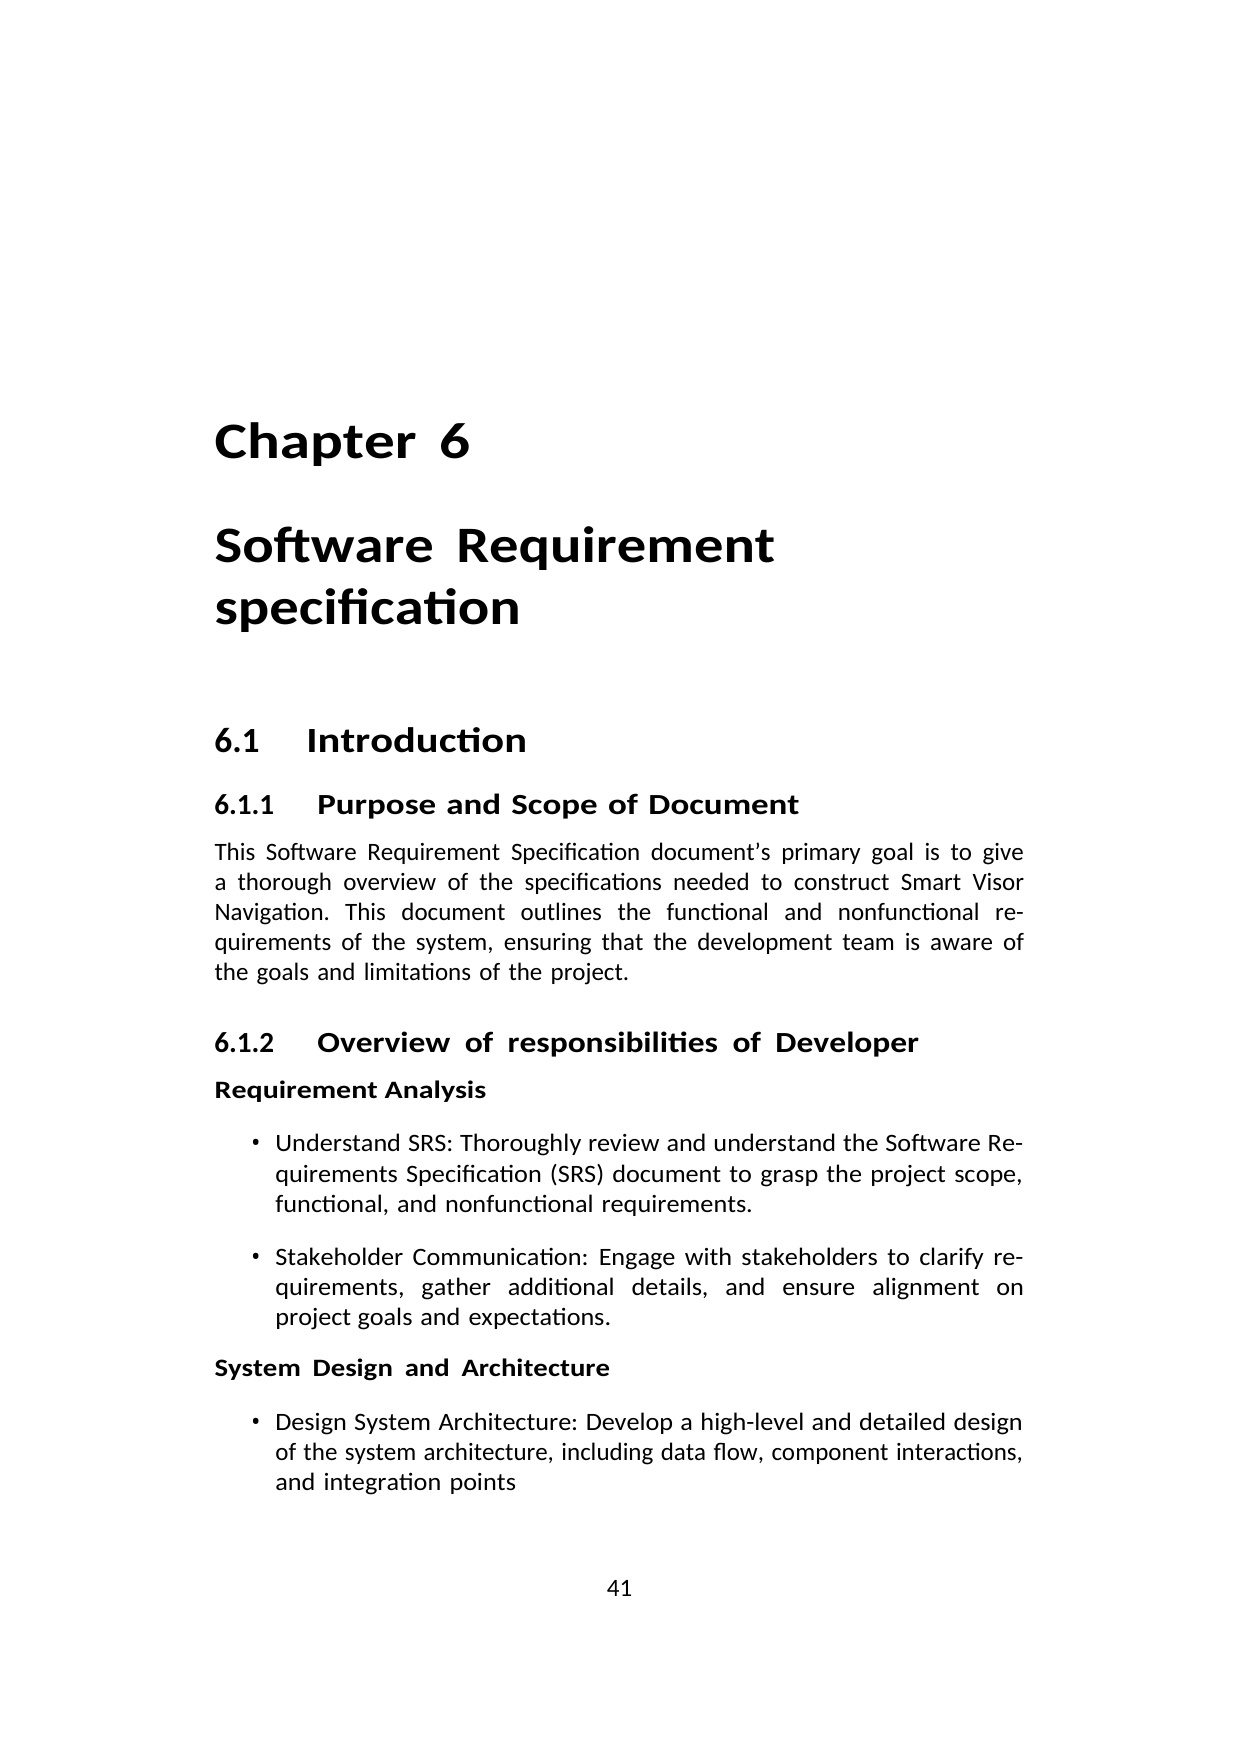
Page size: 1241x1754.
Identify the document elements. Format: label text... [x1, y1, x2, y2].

text 41 [341, 1572, 897, 1602]
text Software Requirement specification [214, 512, 1059, 637]
subtitle Introduction [214, 718, 1148, 761]
text This Software Requirement Specification document’s primary goal is to give a thorough overview of the specifications needed to construct Smart Visor Navigation. This document outlines the functional and nonfunctional re- quirements of the system, ensuring that the development team is aware of the goals and limitations of the project. [214, 837, 1024, 986]
subtitle Overview of responsibilities of Developer [214, 1024, 1148, 1059]
subtitle Purpose and Scope of Document [214, 786, 1148, 822]
list Understand SRS: Thoroughly review and understand the Software Re- quirements Specification (SRS) document to grasp the project scope, functional, and nonfunctional requirements. [251, 1125, 1024, 1218]
list Design System Architecture: Develop a high-level and detailed design of the system architecture, including data flow, component interactions, and integration points [251, 1403, 1024, 1497]
subtitle Chapter 6 [214, 409, 1148, 471]
list Stakeholder Communication: Engage with stakeholders to clarify re- quirements, gather additional details, and ensure alignment on project goals and expectations. [251, 1239, 1024, 1332]
subtitle System Design and Architecture [214, 1352, 1148, 1383]
subtitle Requirement Analysis [214, 1074, 1148, 1104]
